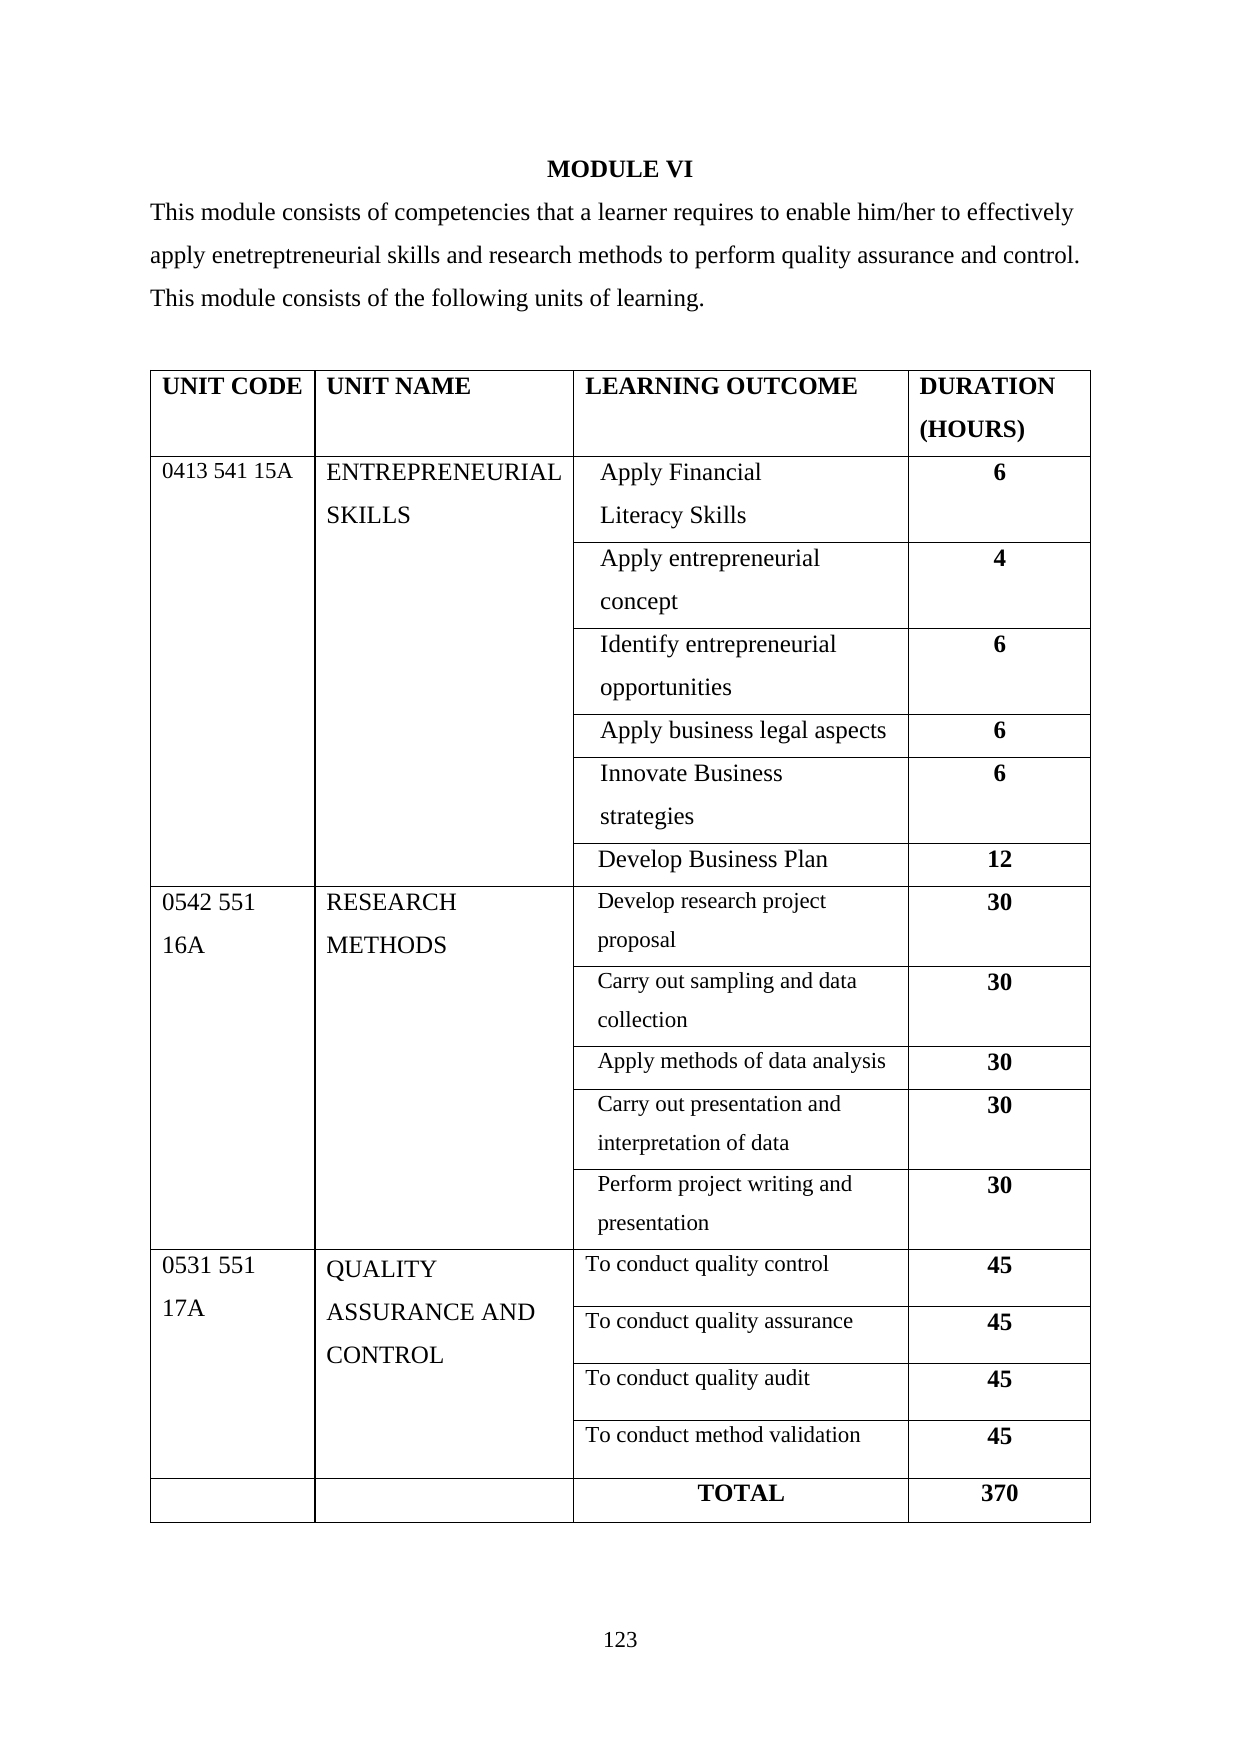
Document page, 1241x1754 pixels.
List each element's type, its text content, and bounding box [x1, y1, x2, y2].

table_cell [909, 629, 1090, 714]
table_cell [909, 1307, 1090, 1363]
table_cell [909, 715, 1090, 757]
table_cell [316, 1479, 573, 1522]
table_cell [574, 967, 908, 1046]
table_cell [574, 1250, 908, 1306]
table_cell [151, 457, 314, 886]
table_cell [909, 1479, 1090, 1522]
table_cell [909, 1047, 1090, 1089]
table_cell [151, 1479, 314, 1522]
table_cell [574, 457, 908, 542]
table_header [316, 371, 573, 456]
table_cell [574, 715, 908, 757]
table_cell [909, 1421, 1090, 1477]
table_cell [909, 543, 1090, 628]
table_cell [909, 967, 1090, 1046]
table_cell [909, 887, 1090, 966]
text This module consists of competencies that a learner requires to enable him/her to effectively apply enetreptreneurial skills and research methods to perform quality assurance and control. This module consists of the following units of learning. [150, 197, 1090, 312]
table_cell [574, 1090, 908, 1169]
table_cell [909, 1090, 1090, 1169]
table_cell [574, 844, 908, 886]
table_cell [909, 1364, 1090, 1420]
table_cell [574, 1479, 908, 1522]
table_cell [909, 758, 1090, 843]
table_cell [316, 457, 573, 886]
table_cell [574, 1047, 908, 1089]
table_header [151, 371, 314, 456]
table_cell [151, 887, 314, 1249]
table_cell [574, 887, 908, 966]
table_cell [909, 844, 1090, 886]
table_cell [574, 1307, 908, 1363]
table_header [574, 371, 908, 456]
text MODULE VI [150, 154, 1090, 183]
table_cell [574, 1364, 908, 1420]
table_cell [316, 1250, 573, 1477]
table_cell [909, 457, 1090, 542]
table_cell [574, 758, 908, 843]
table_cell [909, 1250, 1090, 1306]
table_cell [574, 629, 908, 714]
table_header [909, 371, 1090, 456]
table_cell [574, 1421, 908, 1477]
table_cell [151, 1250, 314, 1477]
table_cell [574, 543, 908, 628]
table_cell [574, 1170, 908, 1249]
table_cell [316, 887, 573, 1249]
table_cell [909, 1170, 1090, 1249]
